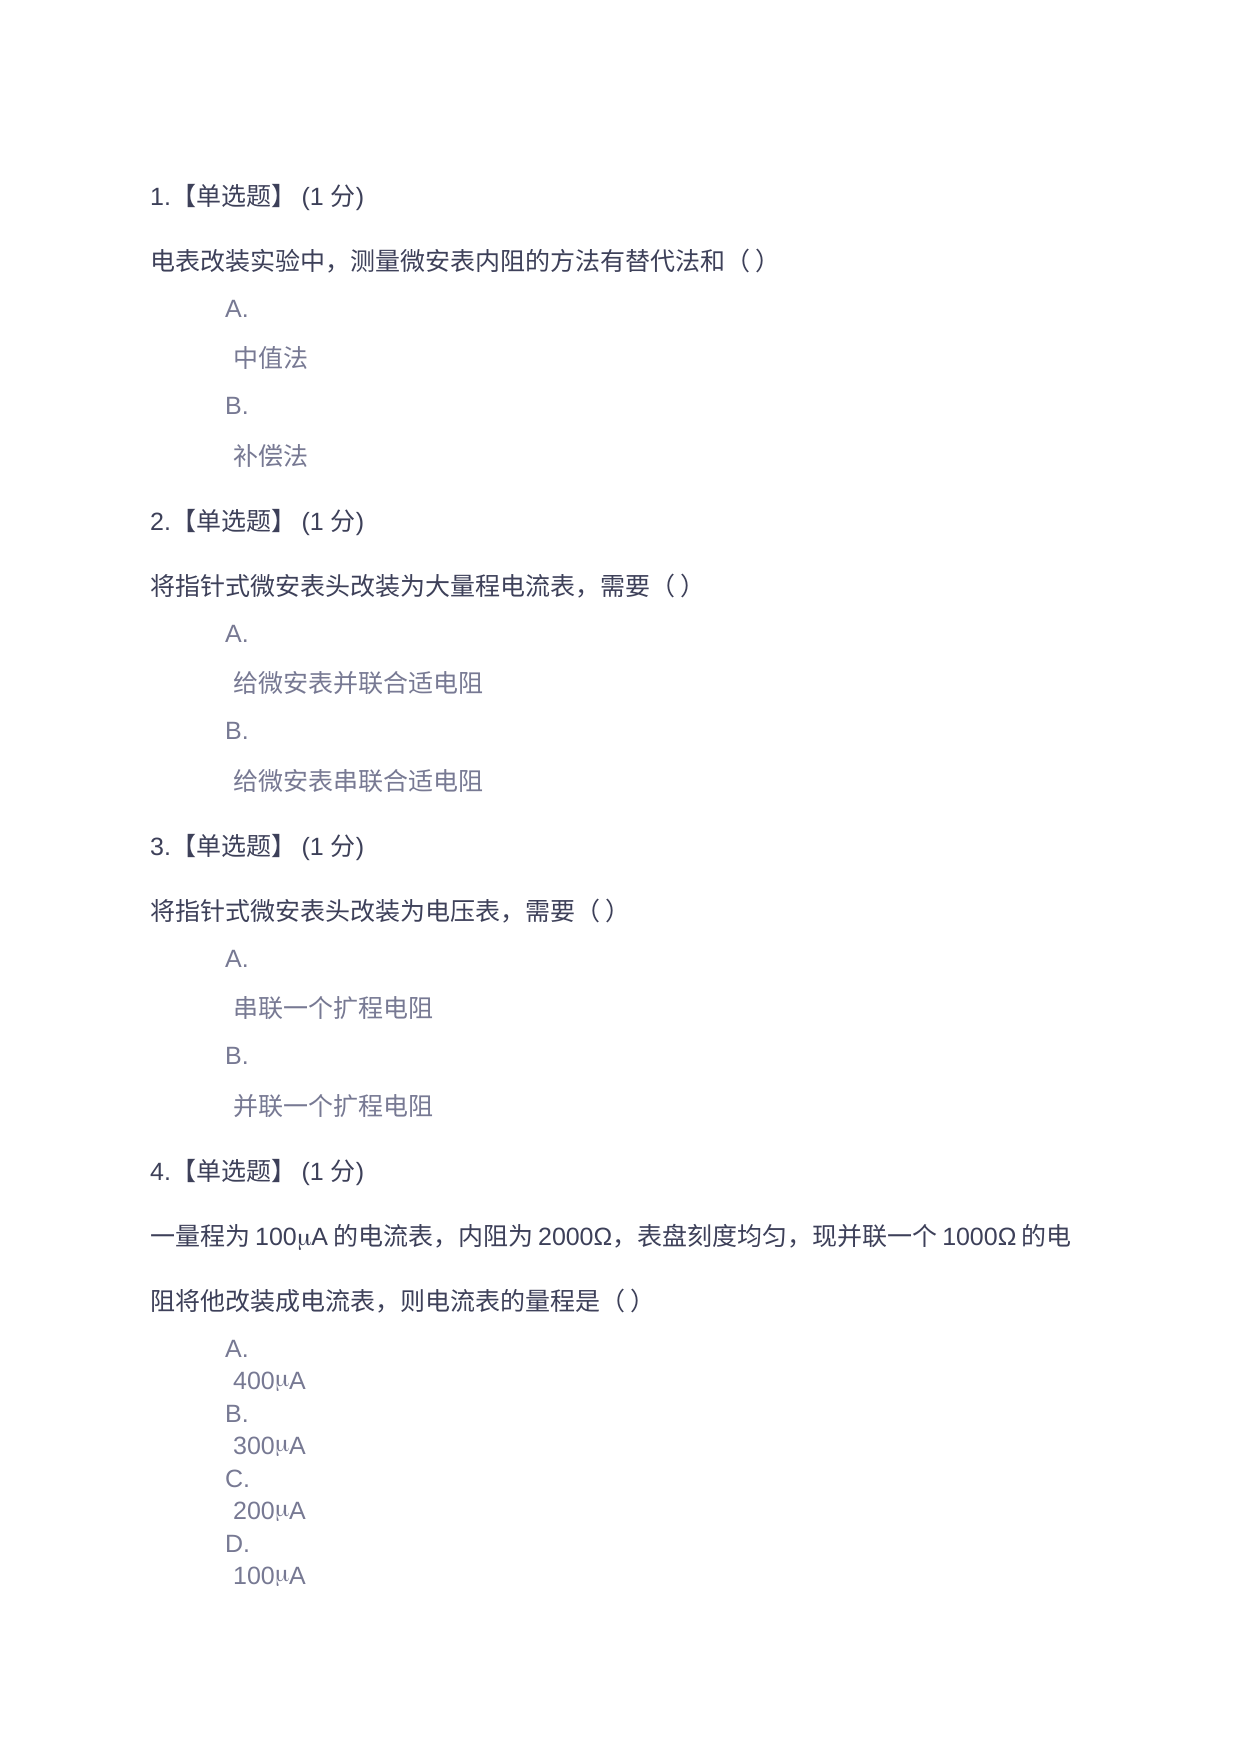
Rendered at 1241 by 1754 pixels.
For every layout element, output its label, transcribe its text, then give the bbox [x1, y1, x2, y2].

text 中值法 [233, 324, 1090, 389]
text A. [225, 292, 1090, 324]
text 1.【单选题】 (1 分) [150, 162, 1090, 227]
text B. [225, 714, 1090, 747]
text 串联一个扩程电阻 [233, 974, 1090, 1039]
text 3.【单选题】 (1 分) [150, 812, 1090, 877]
text 将指针式微安表头改装为大量程电流表，需要（ ） [150, 552, 1090, 617]
text B. [225, 1039, 1090, 1072]
text 电表改装实验中，测量微安表内阻的方法有替代法和（ ） [150, 227, 1090, 292]
text A. [225, 1332, 1090, 1364]
text 4.【单选题】 (1 分) [150, 1137, 1090, 1202]
text 给微安表并联合适电阻 [233, 649, 1090, 714]
text 100A [233, 1559, 1090, 1592]
text D. [225, 1527, 1090, 1559]
text 200A [233, 1494, 1090, 1527]
text 将指针式微安表头改装为电压表，需要（ ） [150, 877, 1090, 942]
text B. [225, 1397, 1090, 1429]
text A. [225, 617, 1090, 649]
text C. [225, 1462, 1090, 1494]
text 300A [233, 1429, 1090, 1462]
text 补偿法 [233, 422, 1090, 487]
text 并联一个扩程电阻 [233, 1072, 1090, 1137]
text A. [225, 942, 1090, 974]
text 2.【单选题】 (1 分) [150, 487, 1090, 552]
text 一量程为100A的电流表，内阻为2000Ω，表盘刻度均匀，现并联一个1000Ω的电阻将他改装成电流表，则电流表的量程是（ ） [150, 1202, 1090, 1332]
text B. [225, 389, 1090, 422]
text 400A [233, 1364, 1090, 1397]
text 给微安表串联合适电阻 [233, 747, 1090, 812]
